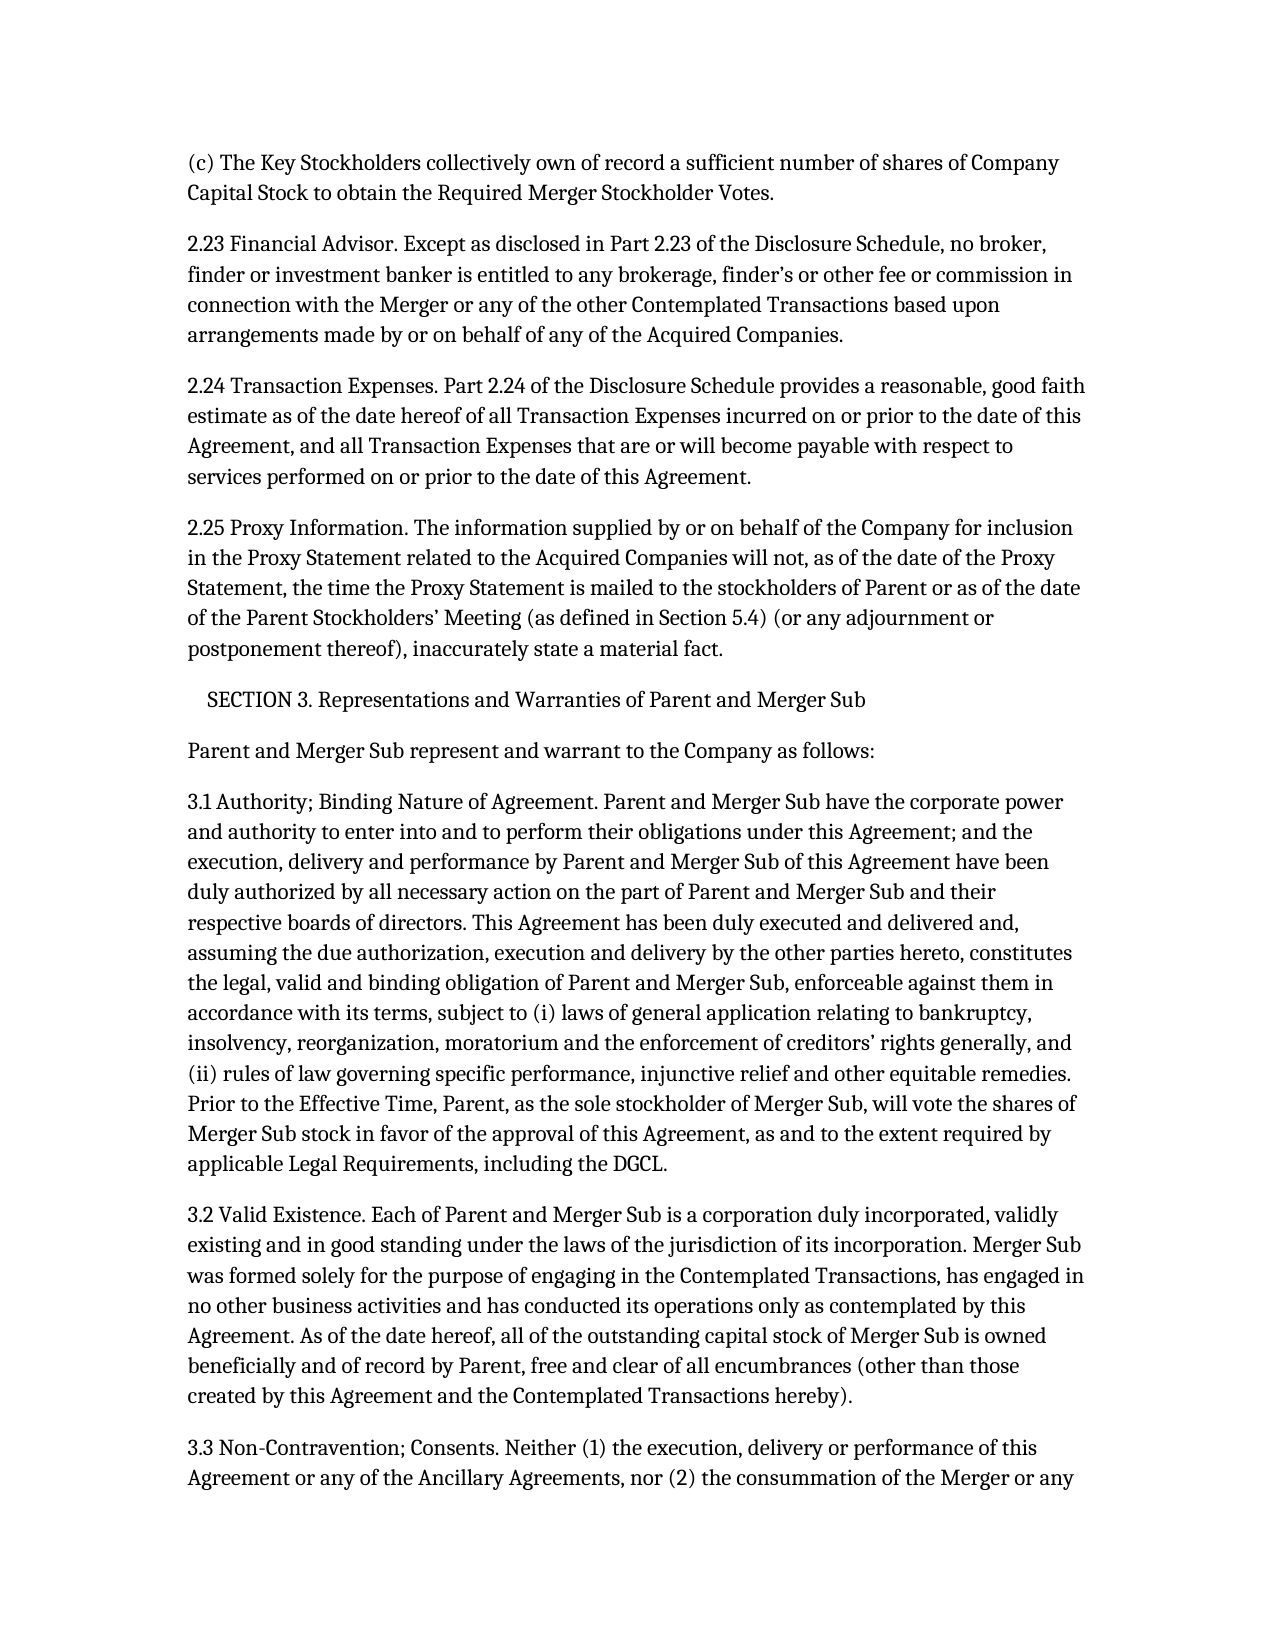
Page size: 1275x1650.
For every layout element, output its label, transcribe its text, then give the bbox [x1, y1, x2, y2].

text SECTION 3. Representations and Warranties of Parent and Merger Sub [187, 686, 1087, 713]
text Parent and Merger Sub represent and warrant to the Company as follows: [187, 737, 1087, 764]
text 3.1 Authority; Binding Nature of Agreement. Parent and Merger Sub have the corporate power and authority to enter into and to perform their obligations under this Agreement; and the execution, delivery and performance by Parent and Merger Sub of this Agreement have been duly authorized by all necessary action on the part of Parent and Merger Sub and their respective boards of directors. This Agreement has been duly executed and delivered and, assuming the due authorization, execution and delivery by the other parties hereto, constitutes the legal, valid and binding obligation of Parent and Merger Sub, enforceable against them in accordance with its terms, subject to (i) laws of general application relating to bankruptcy, insolvency, reorganization, moratorium and the enforcement of creditors’ rights generally, and (ii) rules of law governing specific performance, injunctive relief and other equitable remedies. Prior to the Effective Time, Parent, as the sole stockholder of Merger Sub, will vote the shares of Merger Sub stock in favor of the approval of this Agreement, as and to the extent required by applicable Legal Requirements, including the DGCL. [187, 788, 1087, 1177]
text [187, 1434, 1087, 1491]
text (c) The Key Stockholders collectively own of record a sufficient number of shares of Company Capital Stock to obtain the Required Merger Stockholder Votes. [187, 150, 1087, 207]
text 3.2 Valid Existence. Each of Parent and Merger Sub is a corporation duly incorporated, validly existing and in good standing under the laws of the jurisdiction of its incorporation. Merger Sub was formed solely for the purpose of engaging in the Contemplated Transactions, has engaged in no other business activities and has conducted its operations only as contemplated by this Agreement. As of the date hereof, all of the outstanding capital stock of Merger Sub is owned beneficially and of record by Parent, free and clear of all encumbrances (other than those created by this Agreement and the Contemplated Transactions hereby). [187, 1202, 1087, 1410]
text 2.24 Transaction Expenses. Part 2.24 of the Disclosure Schedule provides a reasonable, good faith estimate as of the date hereof of all Transaction Expenses incurred on or prior to the date of this Agreement, and all Transaction Expenses that are or will become payable with respect to services performed on or prior to the date of this Agreement. [187, 373, 1087, 490]
text 2.25 Proxy Information. The information supplied by or on behalf of the Company for inclusion in the Proxy Statement related to the Acquired Companies will not, as of the date of the Proxy Statement, the time the Proxy Statement is mailed to the stockholders of Parent or as of the date of the Parent Stockholders’ Meeting (as defined in Section 5.4) (or any adjournment or postponement thereof), inaccurately state a material fact. [187, 514, 1087, 662]
text 2.23 Financial Advisor. Except as disclosed in Part 2.23 of the Disclosure Schedule, no broker, finder or investment banker is entitled to any brokerage, finder’s or other fee or commission in connection with the Merger or any of the other Contemplated Transactions based upon arrangements made by or on behalf of any of the Acquired Companies. [187, 231, 1087, 348]
